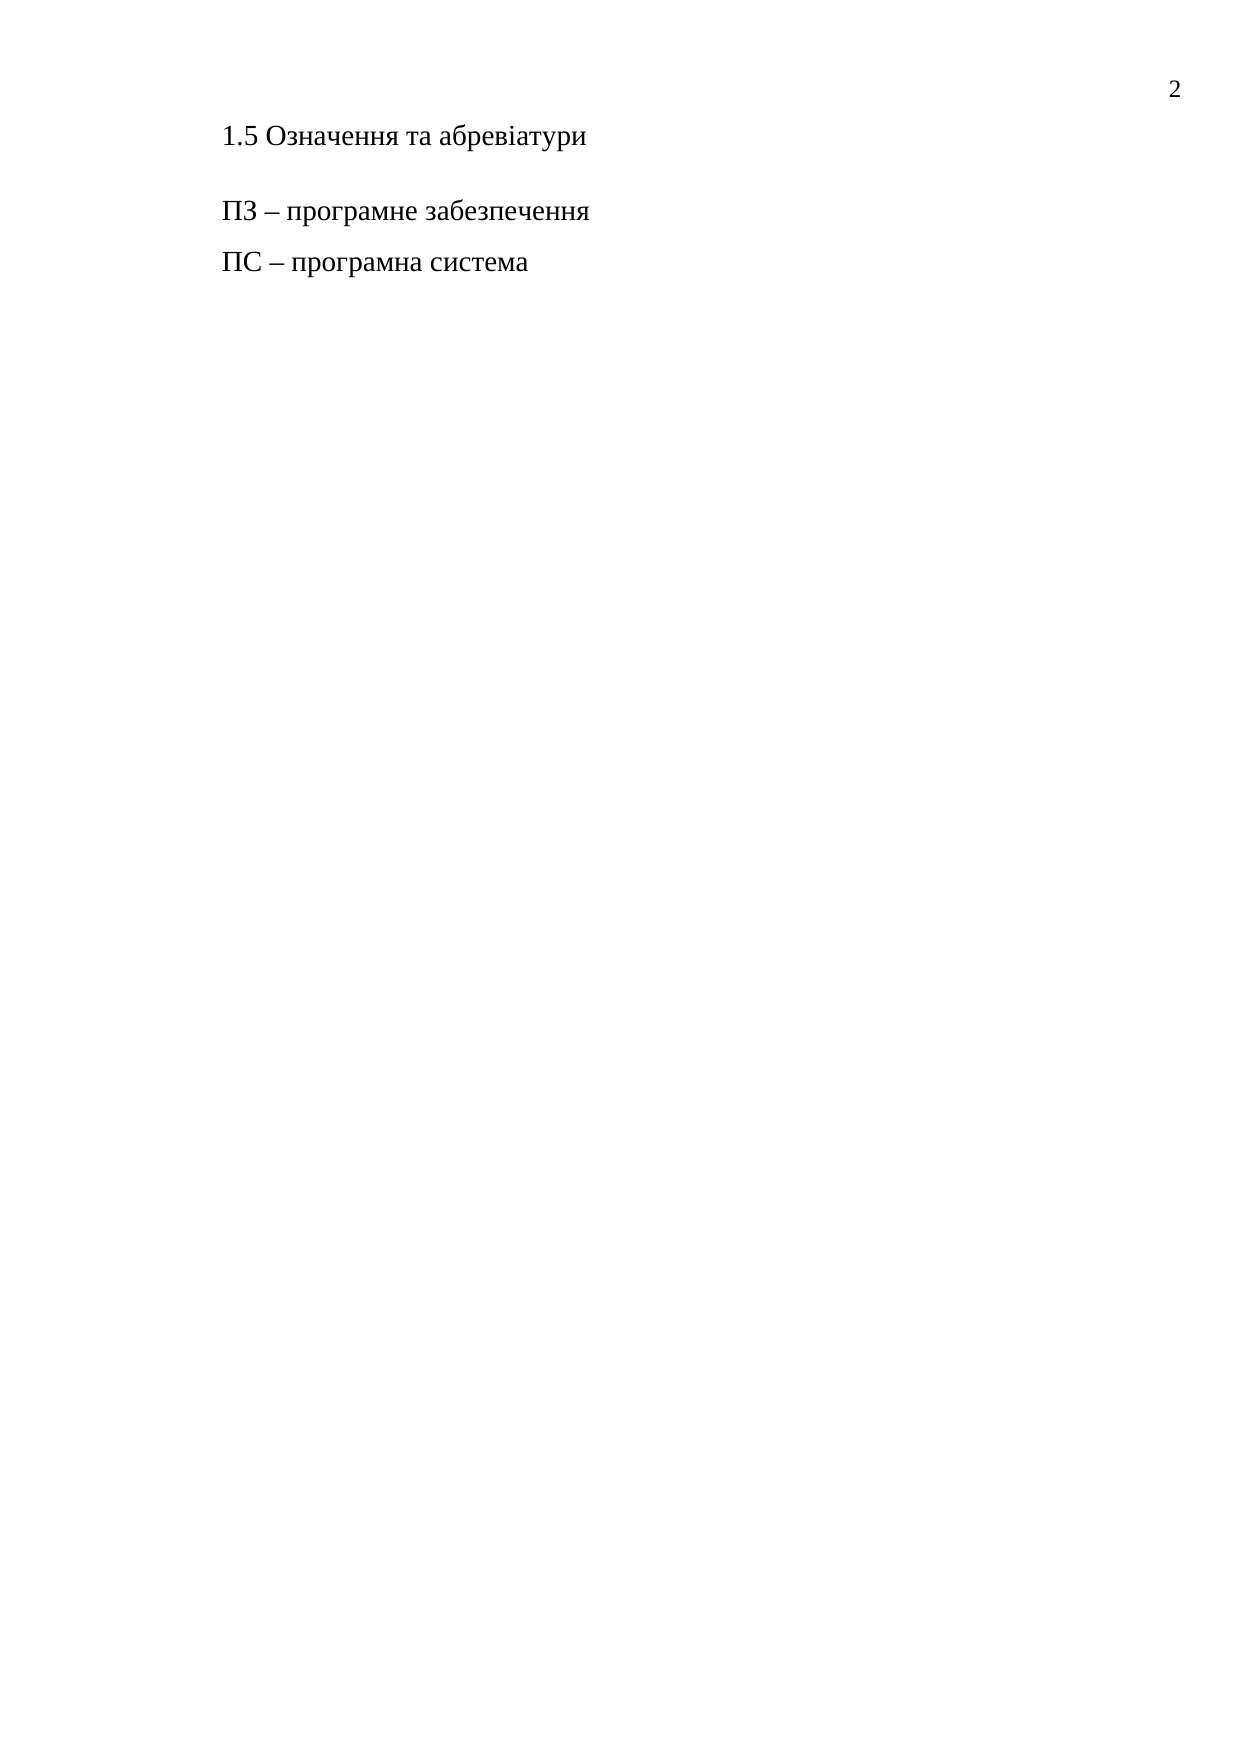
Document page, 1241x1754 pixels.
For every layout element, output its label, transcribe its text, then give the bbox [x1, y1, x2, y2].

text ПЗ – програмне забезпечення [148, 193, 1181, 227]
text ПС – програмна система [148, 244, 1181, 277]
text 1.5 Означення та абревіатури [148, 118, 1181, 152]
